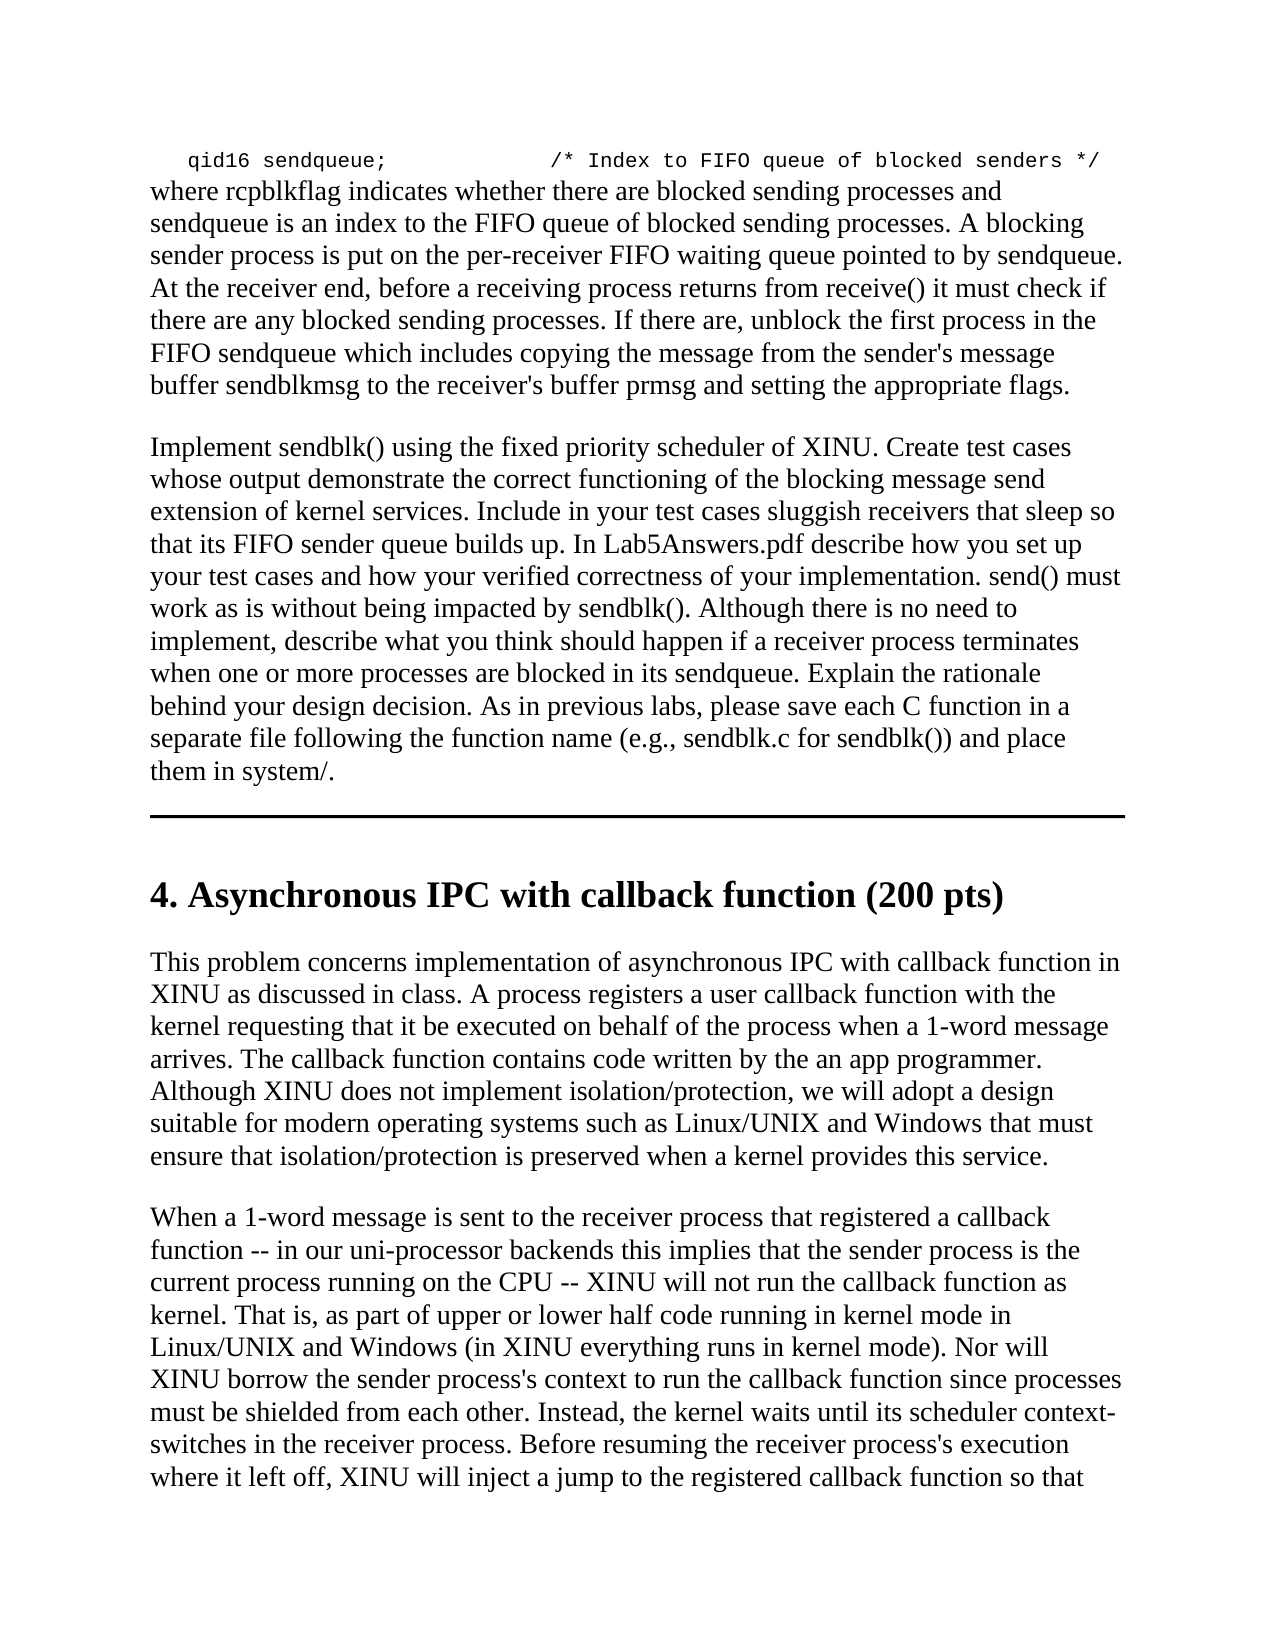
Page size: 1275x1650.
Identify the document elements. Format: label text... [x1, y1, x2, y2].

text Implement sendblk() using the fixed priority scheduler of XINU. Create test cases whose output demonstrate the correct functioning of the blocking message send extension of kernel services. Include in your test cases sluggish receivers that sleep so that its FIFO sender queue builds up. In Lab5Answers.pdf describe how you set up your test cases and how your verified correctness of your implementation. send() must work as is without being impacted by sendblk(). Although there is no need to implement, describe what you think should happen if a receiver process terminates when one or more processes are blocked in its sendqueue. Explain the rationale behind your design decision. As in previous labs, please save each C function in a separate file following the function name (e.g., sendblk.c for sendblk()) and place them in system/. [150, 429, 1125, 786]
text where rcpblkflag indicates whether there are blocked sending processes and sendqueue is an index to the FIFO queue of blocked sending processes. A blocking sender process is put on the per-receiver FIFO waiting queue pointed to by sendqueue. At the receiver end, before a receiving process returns from receive() it must check if there are any blocked sending processes. If there are, unblock the first process in the FIFO sendqueue which includes copying the message from the sender's message buffer sendblkmsg to the receiver's buffer prmsg and setting the appropriate flags. [150, 174, 1125, 400]
text 4. Asynchronous IPC with callback function (200 pts) [150, 872, 1125, 915]
text qid16 sendqueue; /* Index to FIFO queue of blocked senders */ [150, 150, 1125, 174]
text This problem concerns implementation of asynchronous IPC with callback function in XINU as discussed in class. A process registers a user callback function with the kernel requesting that it be executed on behalf of the process when a 1-word message arrives. The callback function contains code written by the an app programmer. Although XINU does not implement isolation/protection, we will adopt a design suitable for modern operating systems such as Linux/UNIX and Windows that must ensure that isolation/protection is preserved when a kernel provides this service. [150, 944, 1125, 1171]
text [150, 1201, 1125, 1492]
